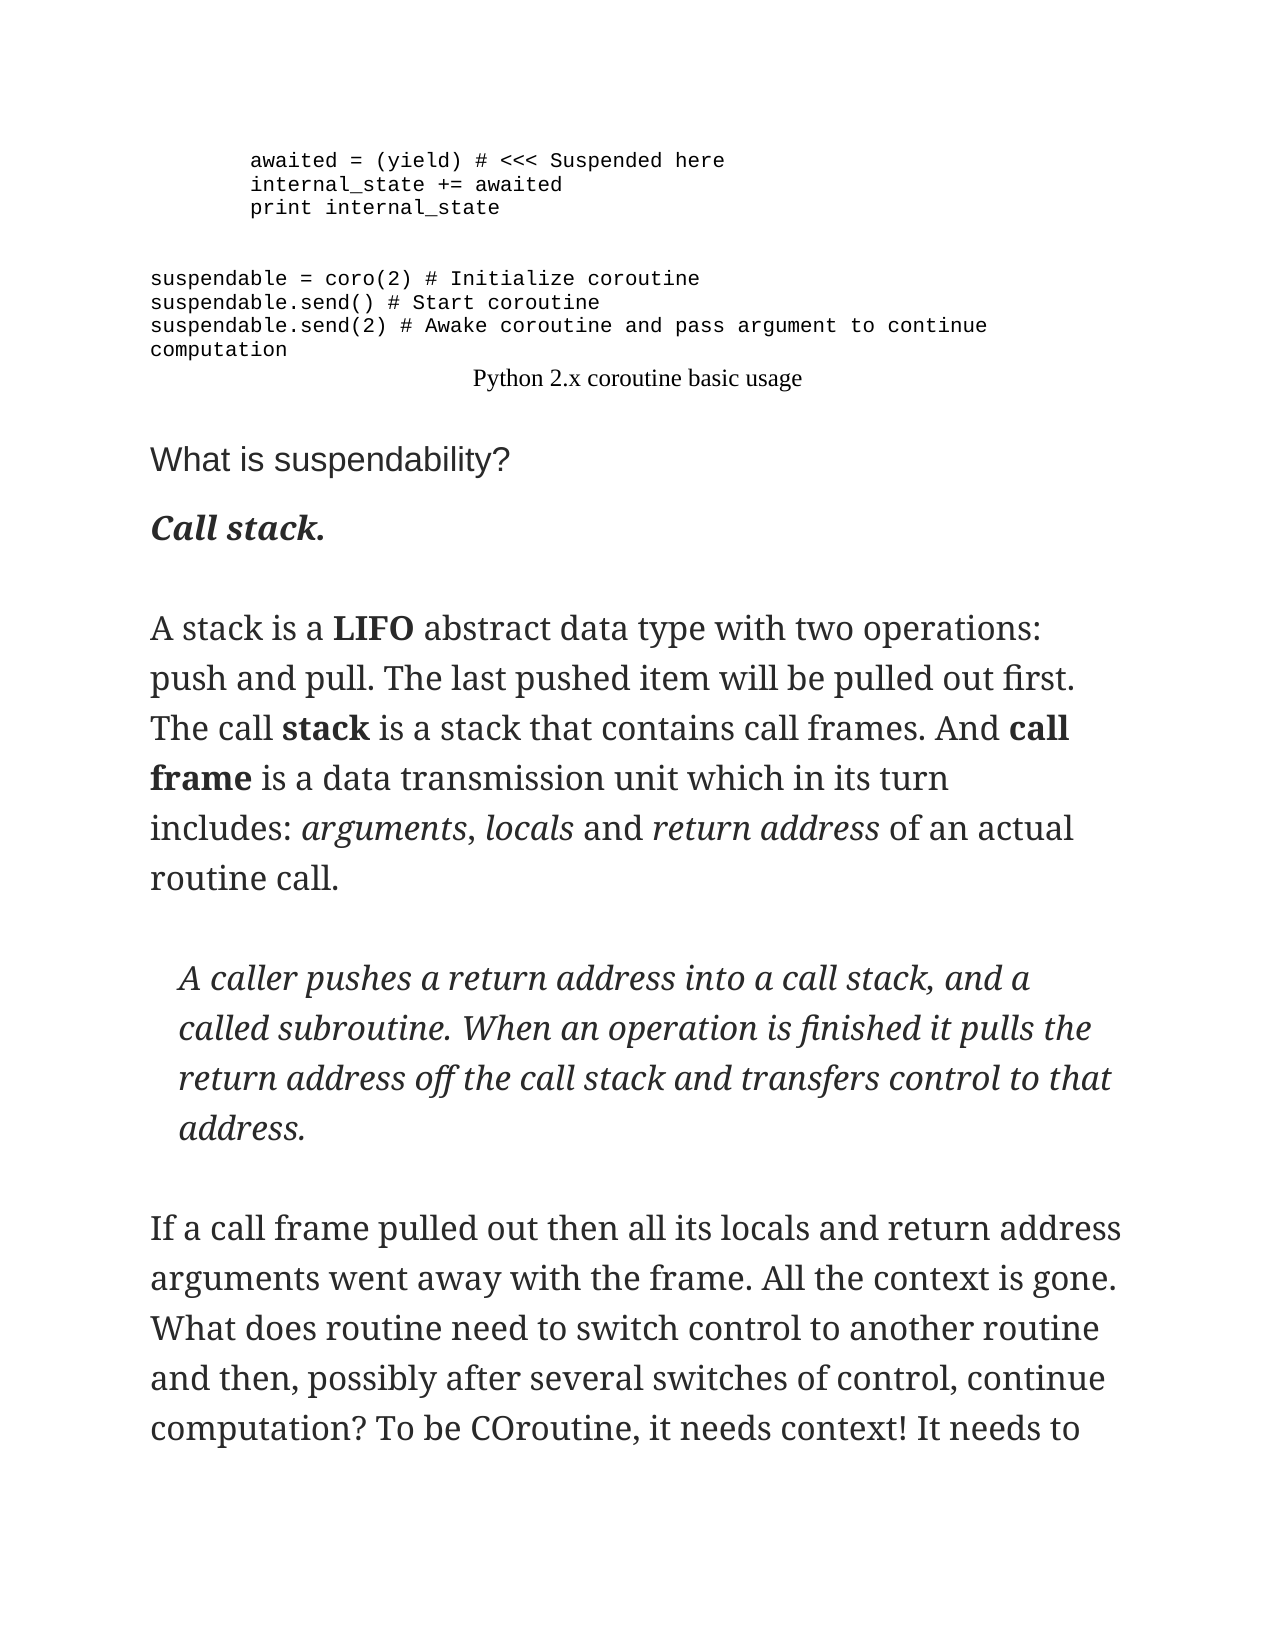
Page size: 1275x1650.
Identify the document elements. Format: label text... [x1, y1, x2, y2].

text Python 2.x coroutine basic usage [150, 363, 1125, 392]
text A caller pushes a return address into a call stack, and a called subroutine. When an operation is finished it pulls the return address off the call stack and transfers control to that address. [178, 950, 1125, 1150]
text awaited = (yield) # <<< Suspended here [150, 150, 1125, 174]
text internal_state += awaited [150, 174, 1125, 197]
text suspendable.send(2) # Awake coroutine and pass argument to continue computation [150, 316, 1125, 363]
text What is suspendability? [150, 434, 1125, 478]
text Call stack. [150, 500, 1125, 550]
text suspendable.send() # Start coroutine [150, 292, 1125, 316]
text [150, 1200, 1125, 1450]
text print internal_state [150, 197, 1125, 221]
text suspendable = coro(2) # Initialize coroutine [150, 268, 1125, 292]
text A stack is a LIFO abstract data type with two operations: push and pull. The last pushed item will be pulled out first. The call stack is a stack that contains call frames. And call frame is a data transmission unit which in its turn includes: arguments, locals and return address of an actual routine call. [150, 600, 1125, 900]
